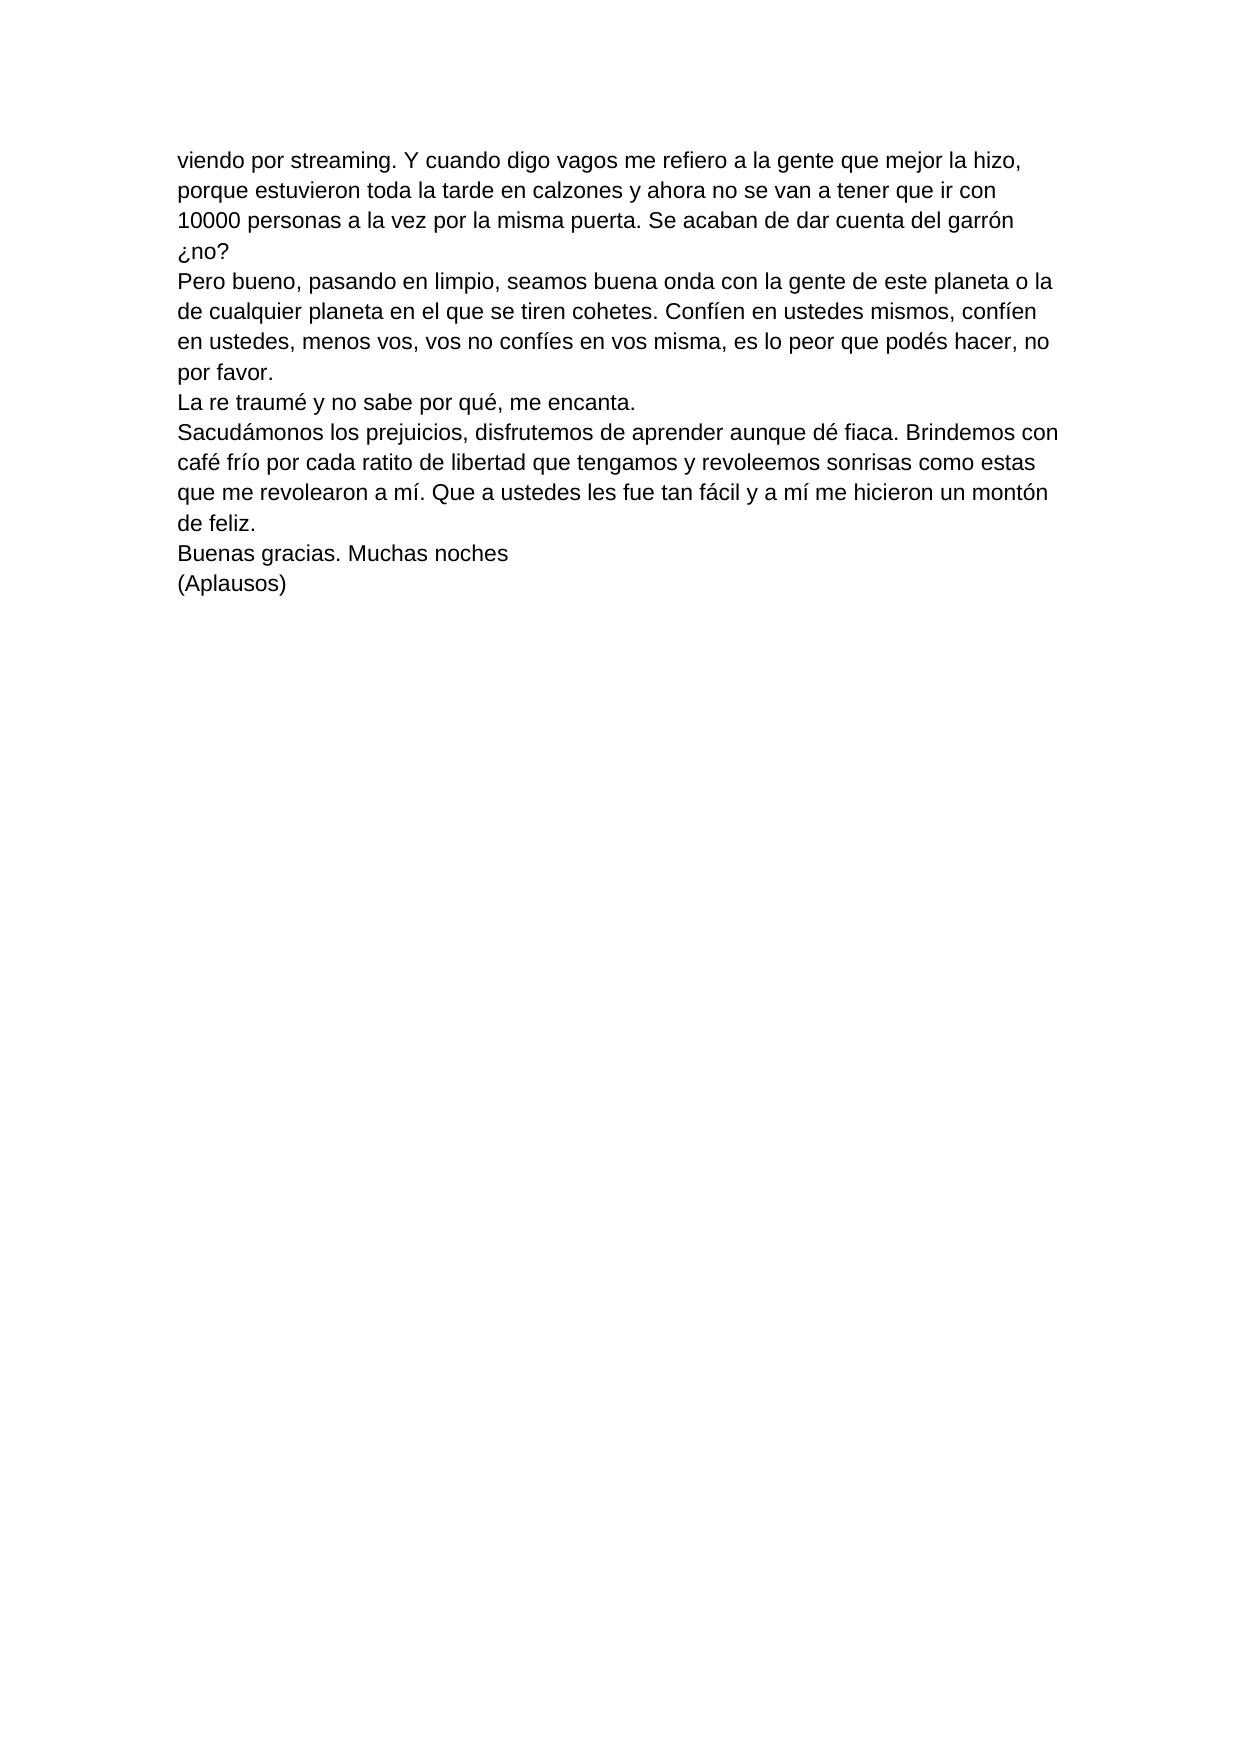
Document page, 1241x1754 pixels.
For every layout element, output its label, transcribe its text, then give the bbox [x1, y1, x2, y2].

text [177, 147, 1063, 264]
text (Aplausos) [177, 570, 1063, 596]
text La re traumé y no sabe por qué, me encanta. [177, 389, 1063, 415]
text Buenas gracias. Muchas noches [177, 540, 1063, 566]
text Sacudámonos los prejuicios, disfrutemos de aprender aunque dé fiaca. Brindemos con café frío por cada ratito de libertad que tengamos y revoleemos sonrisas como estas que me revolearon a mí. Que a ustedes les fue tan fácil y a mí me hicieron un montón de feliz. [177, 419, 1063, 536]
text Pero bueno, pasando en limpio, seamos buena onda con la gente de este planeta o la de cualquier planeta en el que se tiren cohetes. Confíen en ustedes mismos, confíen en ustedes, menos vos, vos no confíes en vos misma, es lo peor que podés hacer, no por favor. [177, 268, 1063, 385]
